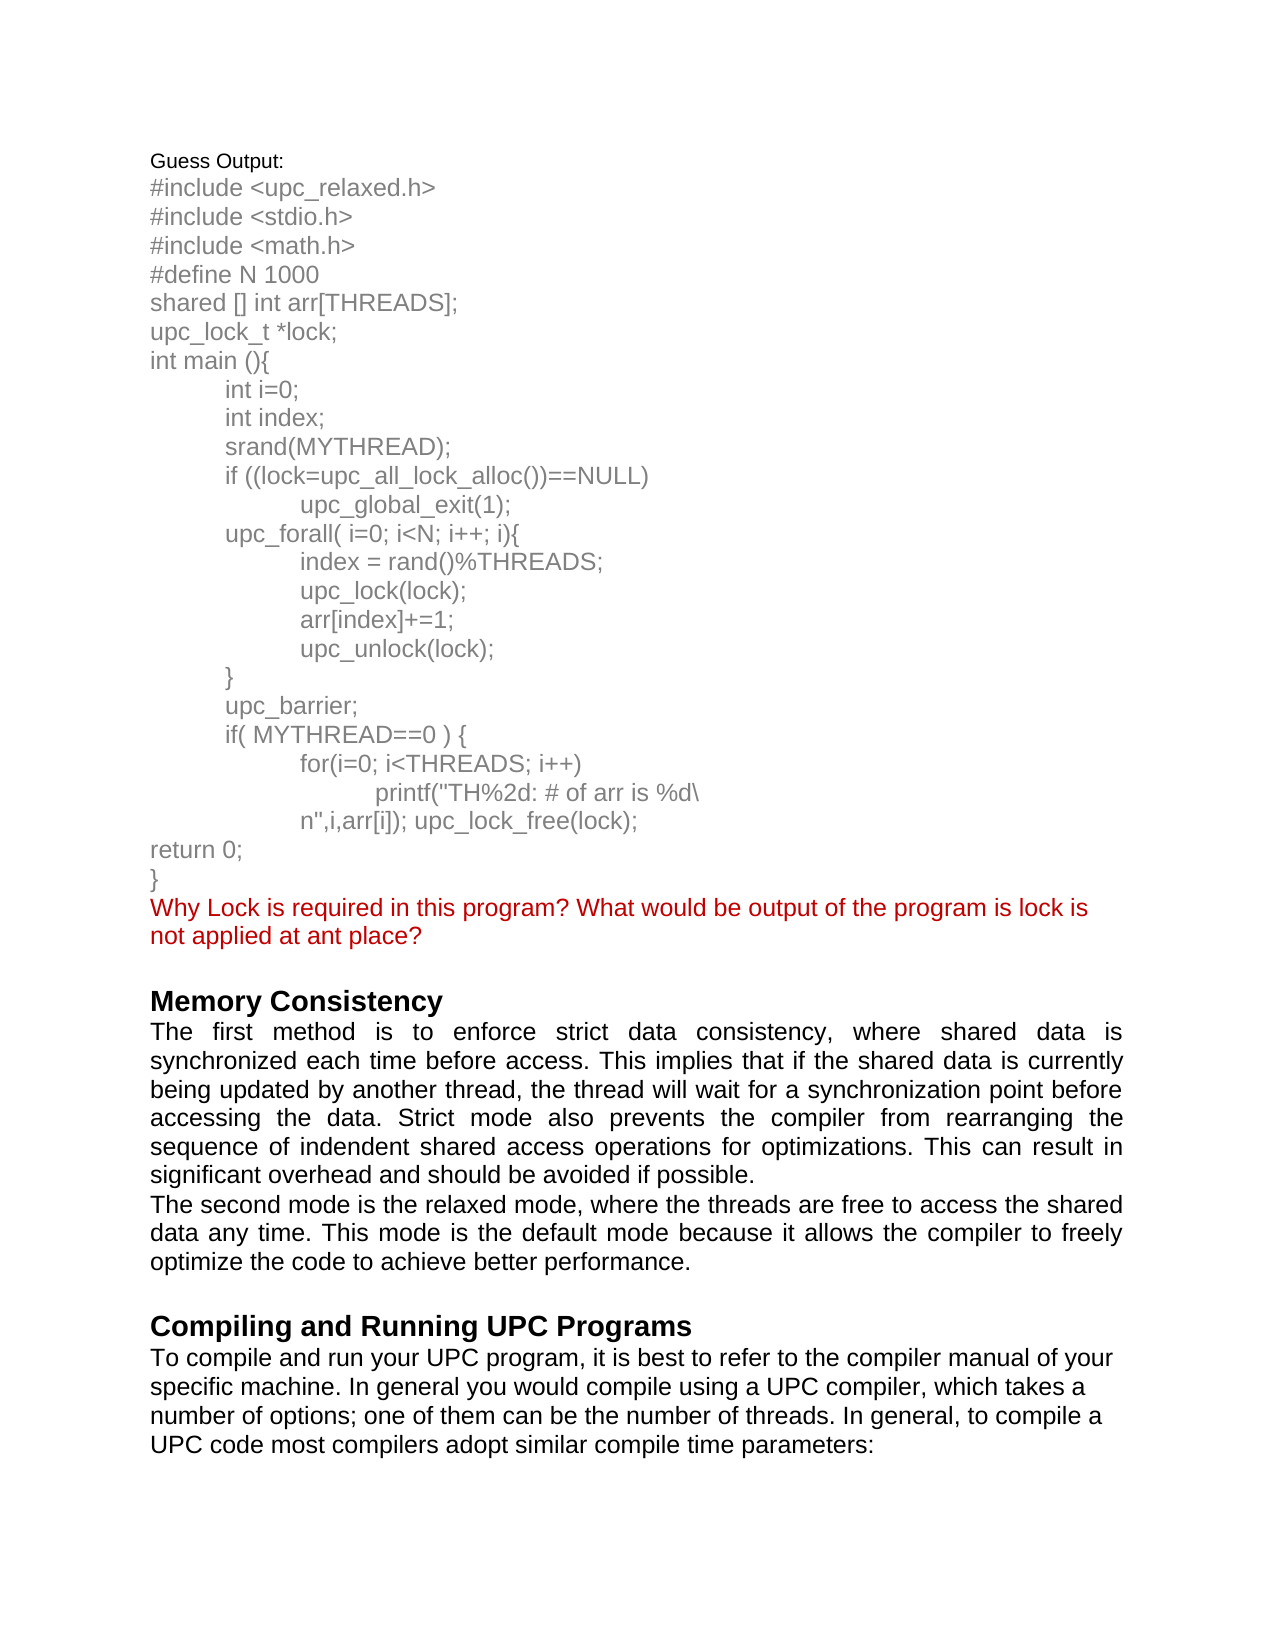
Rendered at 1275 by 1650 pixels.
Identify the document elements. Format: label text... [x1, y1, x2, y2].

text The second mode is the relaxed mode, where the threads are free to access the shared data any time. This mode is the default mode because it allows the compiler to freely optimize the code to achieve better performance. [150, 1191, 1125, 1275]
text int i=0; [225, 375, 1125, 403]
text #include <upc_relaxed.h> [150, 173, 1125, 202]
text upc_barrier; [225, 691, 1125, 720]
text upc_global_exit(1); [300, 490, 1125, 518]
text arr[index]+=1; [300, 605, 1125, 633]
text printf("TH%2d: # of arr is %d\n",i,arr[i]); upc_lock_free(lock); [300, 778, 806, 835]
text if( MYTHREAD==0 ) { [225, 720, 1125, 748]
text if ((lock=upc_all_lock_alloc())==NULL) [225, 461, 1125, 490]
text int main (){ [150, 346, 1125, 375]
text Guess Output: [150, 149, 1125, 173]
text index = rand()%THREADS; [300, 547, 1125, 576]
text shared [] int arr[THREADS]; [150, 288, 1125, 317]
text return 0; [150, 835, 1125, 864]
text for(i=0; i<THREADS; i++) [300, 748, 1125, 777]
text upc_forall( i=0; i<N; i++; i){ [225, 518, 1125, 547]
text #include <stdio.h> [150, 202, 1125, 231]
text #define N 1000 [150, 260, 1125, 288]
text #include <math.h> [150, 231, 1125, 260]
text } [225, 662, 1125, 691]
text upc_lock(lock); [300, 576, 1125, 605]
text To compile and run your UPC program, it is best to refer to the compiler manual of your specific machine. In general you would compile using a UPC compiler, which takes a number of options; one of them can be the number of threads. In general, to compile a UPC code most compilers adopt similar compile time parameters: [150, 1343, 1125, 1458]
text upc_unlock(lock); [300, 633, 1125, 662]
text upc_lock_t *lock; [150, 317, 1125, 346]
text } [150, 864, 1125, 892]
text Compiling and Running UPC Programs [150, 1309, 1125, 1342]
text The first method is to enforce strict data consistency, where shared data is synchronized each time before access. This implies that if the shared data is currently being updated by another thread, the thread will wait for a synchronization point before accessing the data. Strict mode also prevents the compiler from rearranging the sequence of indendent shared access operations for optimizations. This can result in significant overhead and should be avoided if possible. [150, 1018, 1125, 1189]
text srand(MYTHREAD); [225, 432, 1125, 461]
text Why Lock is required in this program? What would be output of the program is lock is not applied at ant place? [150, 893, 1089, 950]
text Memory Consistency [150, 983, 1125, 1017]
text int index; [225, 403, 1125, 432]
